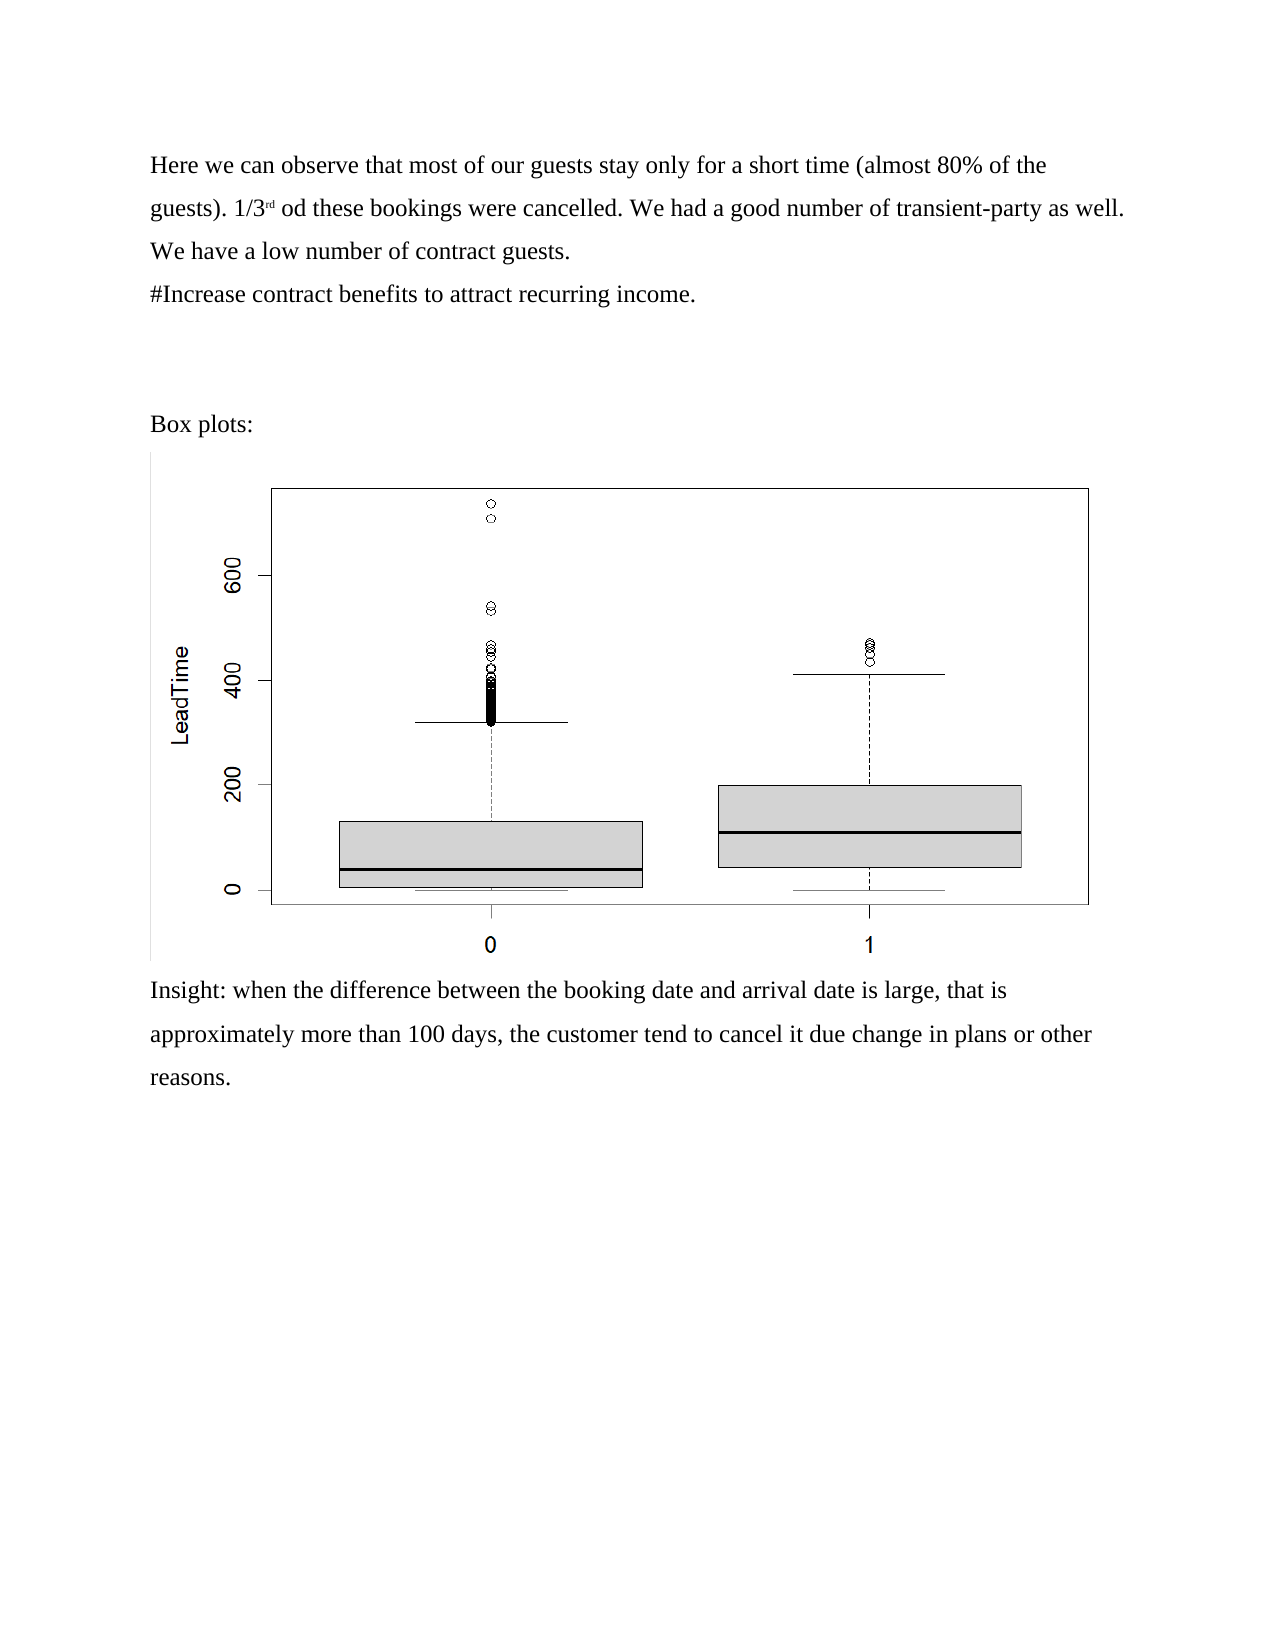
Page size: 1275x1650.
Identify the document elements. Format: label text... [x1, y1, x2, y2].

text #Increase contract benefits to attract recurring income. [150, 279, 1125, 308]
text Box plots: [150, 409, 1125, 452]
text Here we can observe that most of our guests stay only for a short time (almost 80% of the guests). 1/3rd od these bookings were cancelled. We had a good number of transient-party as well. We have a low number of contract guests. [150, 150, 1125, 265]
text Insight: when the difference between the booking date and arrival date is large, that is approximately more than 100 days, the customer tend to cancel it due change in plans or other reasons. [150, 976, 1125, 1091]
picture [150, 452, 1125, 961]
